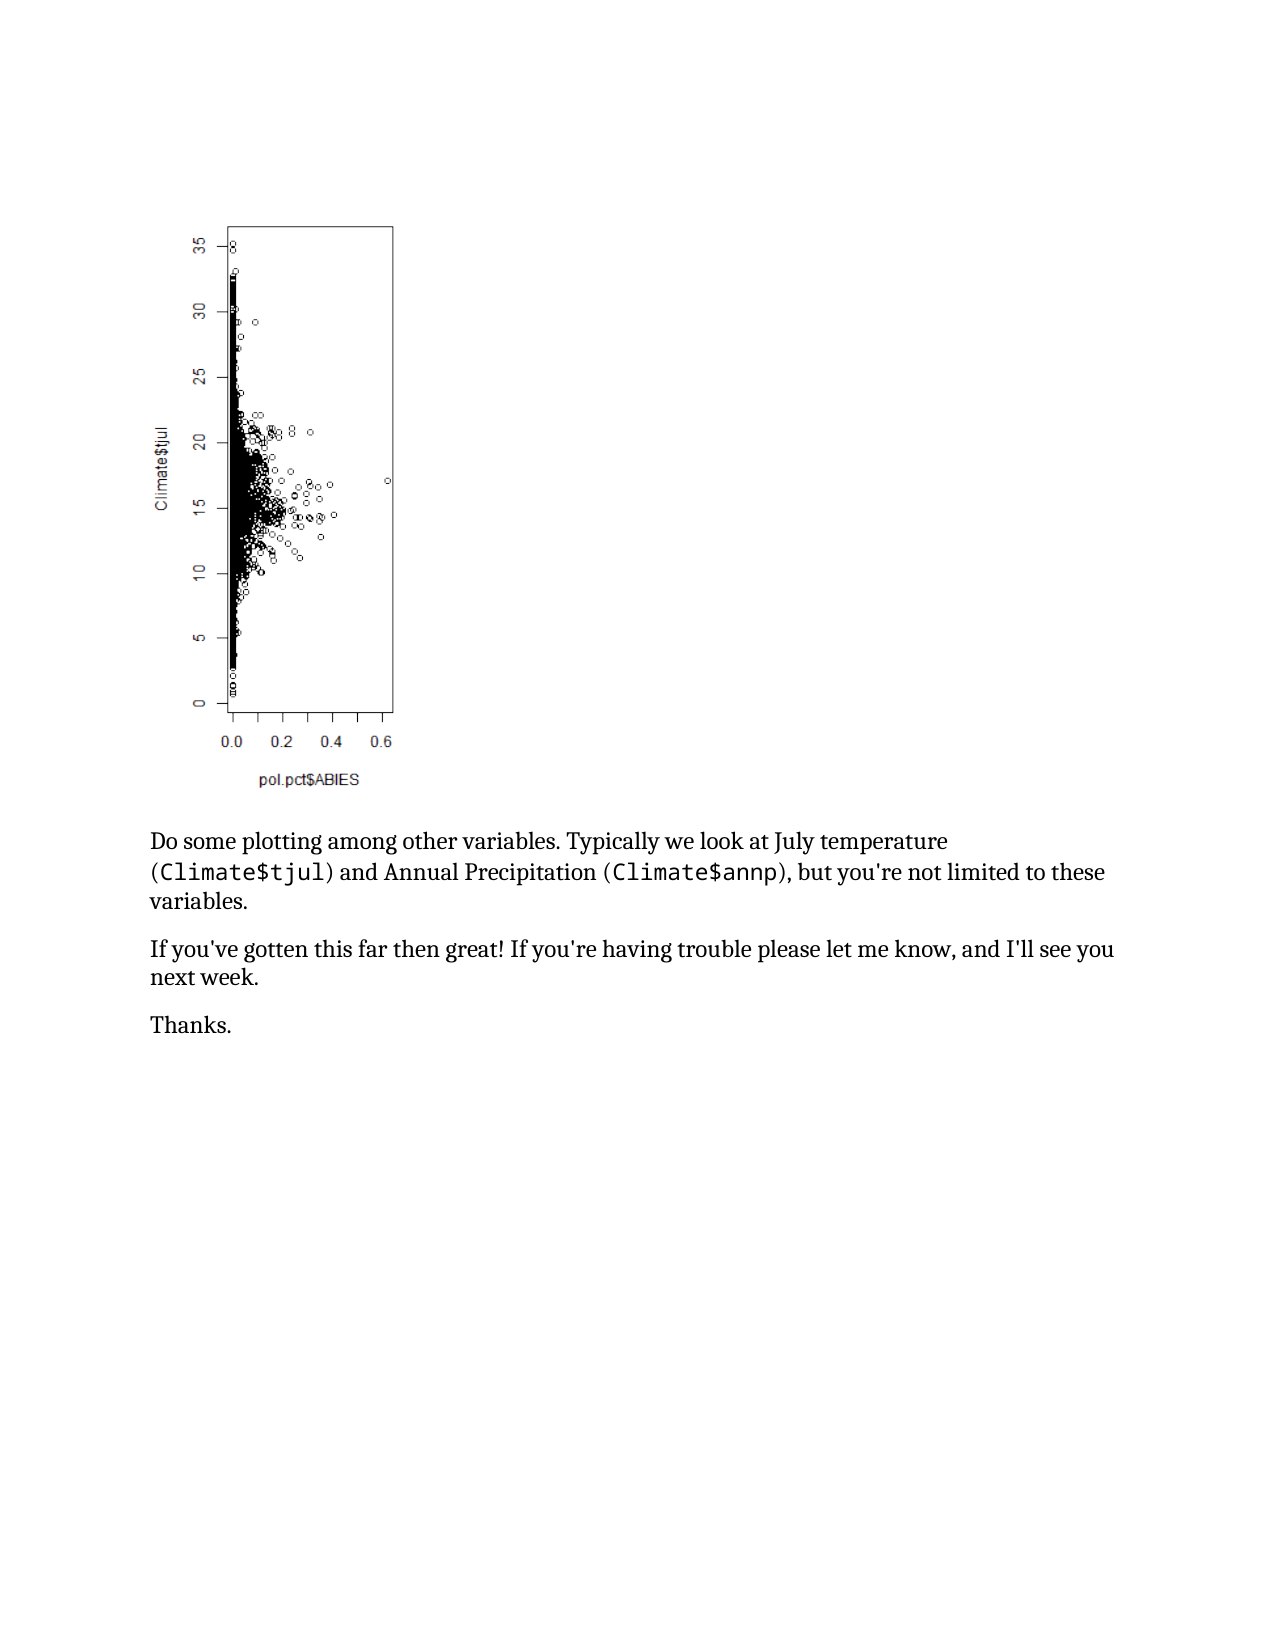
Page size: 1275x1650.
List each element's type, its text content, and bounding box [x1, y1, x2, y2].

picture [150, 150, 433, 809]
text If you've gotten this far then great! If you're having trouble please let me know, and I'll see you next week. [150, 934, 1125, 992]
text Thanks. [150, 1011, 1125, 1039]
text Do some plotting among other variables. Typically we look at July temperature (Climate$tjul) and Annual Precipitation (Climate$annp), but you're not limited to these variables. [150, 827, 1125, 916]
